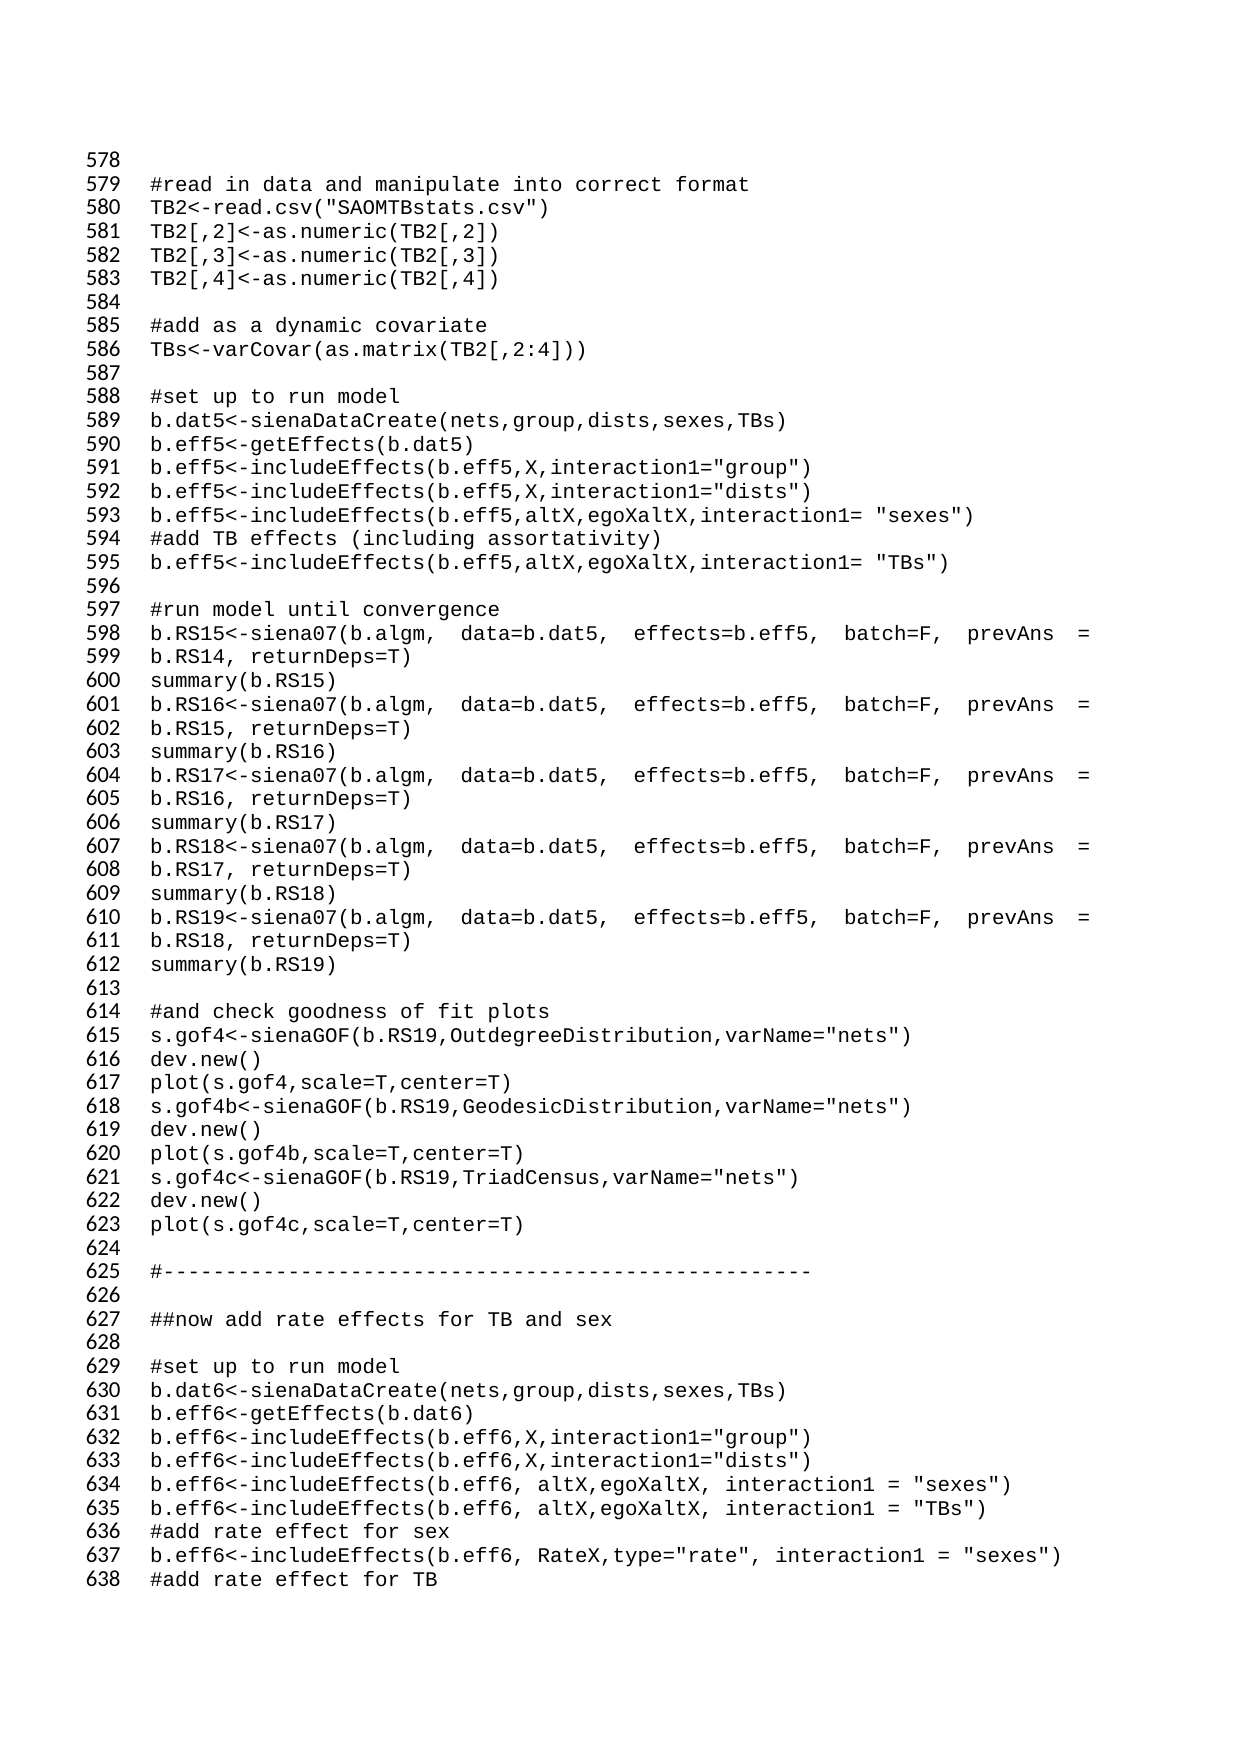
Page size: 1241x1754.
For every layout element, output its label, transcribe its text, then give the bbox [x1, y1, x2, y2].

text b.eff6<-includeEffects(b.eff6, RateX,type="rate", interaction1 = "sexes") [150, 1545, 1090, 1569]
text dev.new() [150, 1190, 1090, 1214]
text b.dat6<-sienaDataCreate(nets,group,dists,sexes,TBs) [150, 1379, 1090, 1403]
text #add as a dynamic covariate [150, 316, 1090, 339]
text b.eff5<-includeEffects(b.eff5,X,interaction1="dists") [150, 481, 1090, 505]
text b.eff5<-includeEffects(b.eff5,X,interaction1="group") [150, 457, 1090, 481]
text b.eff6<-includeEffects(b.eff6, altX,egoXaltX, interaction1 = "sexes") [150, 1474, 1090, 1498]
text b.eff5<-includeEffects(b.eff5,altX,egoXaltX,interaction1= "sexes") [150, 505, 1090, 528]
text TB2[,2]<-as.numeric(TB2[,2]) [150, 221, 1090, 244]
text TB2<-read.csv("SAOMTBstats.csv") [150, 197, 1090, 221]
text b.RS19<-siena07(b.algm, data=b.dat5, effects=b.eff5, batch=F, prevAns = b.RS18, returnDeps=T) [150, 907, 1090, 954]
text b.RS17<-siena07(b.algm, data=b.dat5, effects=b.eff5, batch=F, prevAns = b.RS16, returnDeps=T) [150, 765, 1090, 812]
text TB2[,4]<-as.numeric(TB2[,4]) [150, 268, 1090, 292]
text summary(b.RS15) [150, 670, 1090, 694]
text TBs<-varCovar(as.matrix(TB2[,2:4])) [150, 339, 1090, 363]
text s.gof4<-sienaGOF(b.RS19,OutdegreeDistribution,varName="nets") [150, 1025, 1090, 1048]
text b.eff6<-includeEffects(b.eff6,X,interaction1="group") [150, 1427, 1090, 1451]
text summary(b.RS19) [150, 954, 1090, 978]
text b.eff6<-includeEffects(b.eff6, altX,egoXaltX, interaction1 = "TBs") [150, 1498, 1090, 1521]
text summary(b.RS17) [150, 812, 1090, 836]
text #add rate effect for sex [150, 1521, 1090, 1545]
text b.eff5<-getEffects(b.dat5) [150, 434, 1090, 457]
text TB2[,3]<-as.numeric(TB2[,3]) [150, 244, 1090, 268]
text #---------------------------------------------------- [150, 1261, 1090, 1285]
text summary(b.RS16) [150, 741, 1090, 765]
text plot(s.gof4,scale=T,center=T) [150, 1072, 1090, 1096]
text #set up to run model [150, 1356, 1090, 1379]
text b.dat5<-sienaDataCreate(nets,group,dists,sexes,TBs) [150, 410, 1090, 434]
text dev.new() [150, 1048, 1090, 1072]
text summary(b.RS18) [150, 883, 1090, 907]
text b.eff6<-getEffects(b.dat6) [150, 1403, 1090, 1427]
text plot(s.gof4b,scale=T,center=T) [150, 1143, 1090, 1167]
text ##now add rate effects for TB and sex [150, 1309, 1090, 1332]
text b.eff6<-includeEffects(b.eff6,X,interaction1="dists") [150, 1451, 1090, 1474]
text b.eff5<-includeEffects(b.eff5,altX,egoXaltX,interaction1= "TBs") [150, 552, 1090, 576]
text plot(s.gof4c,scale=T,center=T) [150, 1214, 1090, 1238]
text #add rate effect for TB [150, 1569, 1090, 1592]
text s.gof4c<-sienaGOF(b.RS19,TriadCensus,varName="nets") [150, 1167, 1090, 1190]
text #read in data and manipulate into correct format [150, 174, 1090, 197]
text b.RS16<-siena07(b.algm, data=b.dat5, effects=b.eff5, batch=F, prevAns = b.RS15, returnDeps=T) [150, 694, 1090, 741]
text b.RS15<-siena07(b.algm, data=b.dat5, effects=b.eff5, batch=F, prevAns = b.RS14, returnDeps=T) [150, 623, 1090, 670]
text dev.new() [150, 1119, 1090, 1143]
text #set up to run model [150, 386, 1090, 410]
text #and check goodness of fit plots [150, 1001, 1090, 1025]
text s.gof4b<-sienaGOF(b.RS19,GeodesicDistribution,varName="nets") [150, 1096, 1090, 1119]
text b.RS18<-siena07(b.algm, data=b.dat5, effects=b.eff5, batch=F, prevAns = b.RS17, returnDeps=T) [150, 836, 1090, 883]
text #add TB effects (including assortativity) [150, 528, 1090, 552]
text #run model until convergence [150, 599, 1090, 623]
